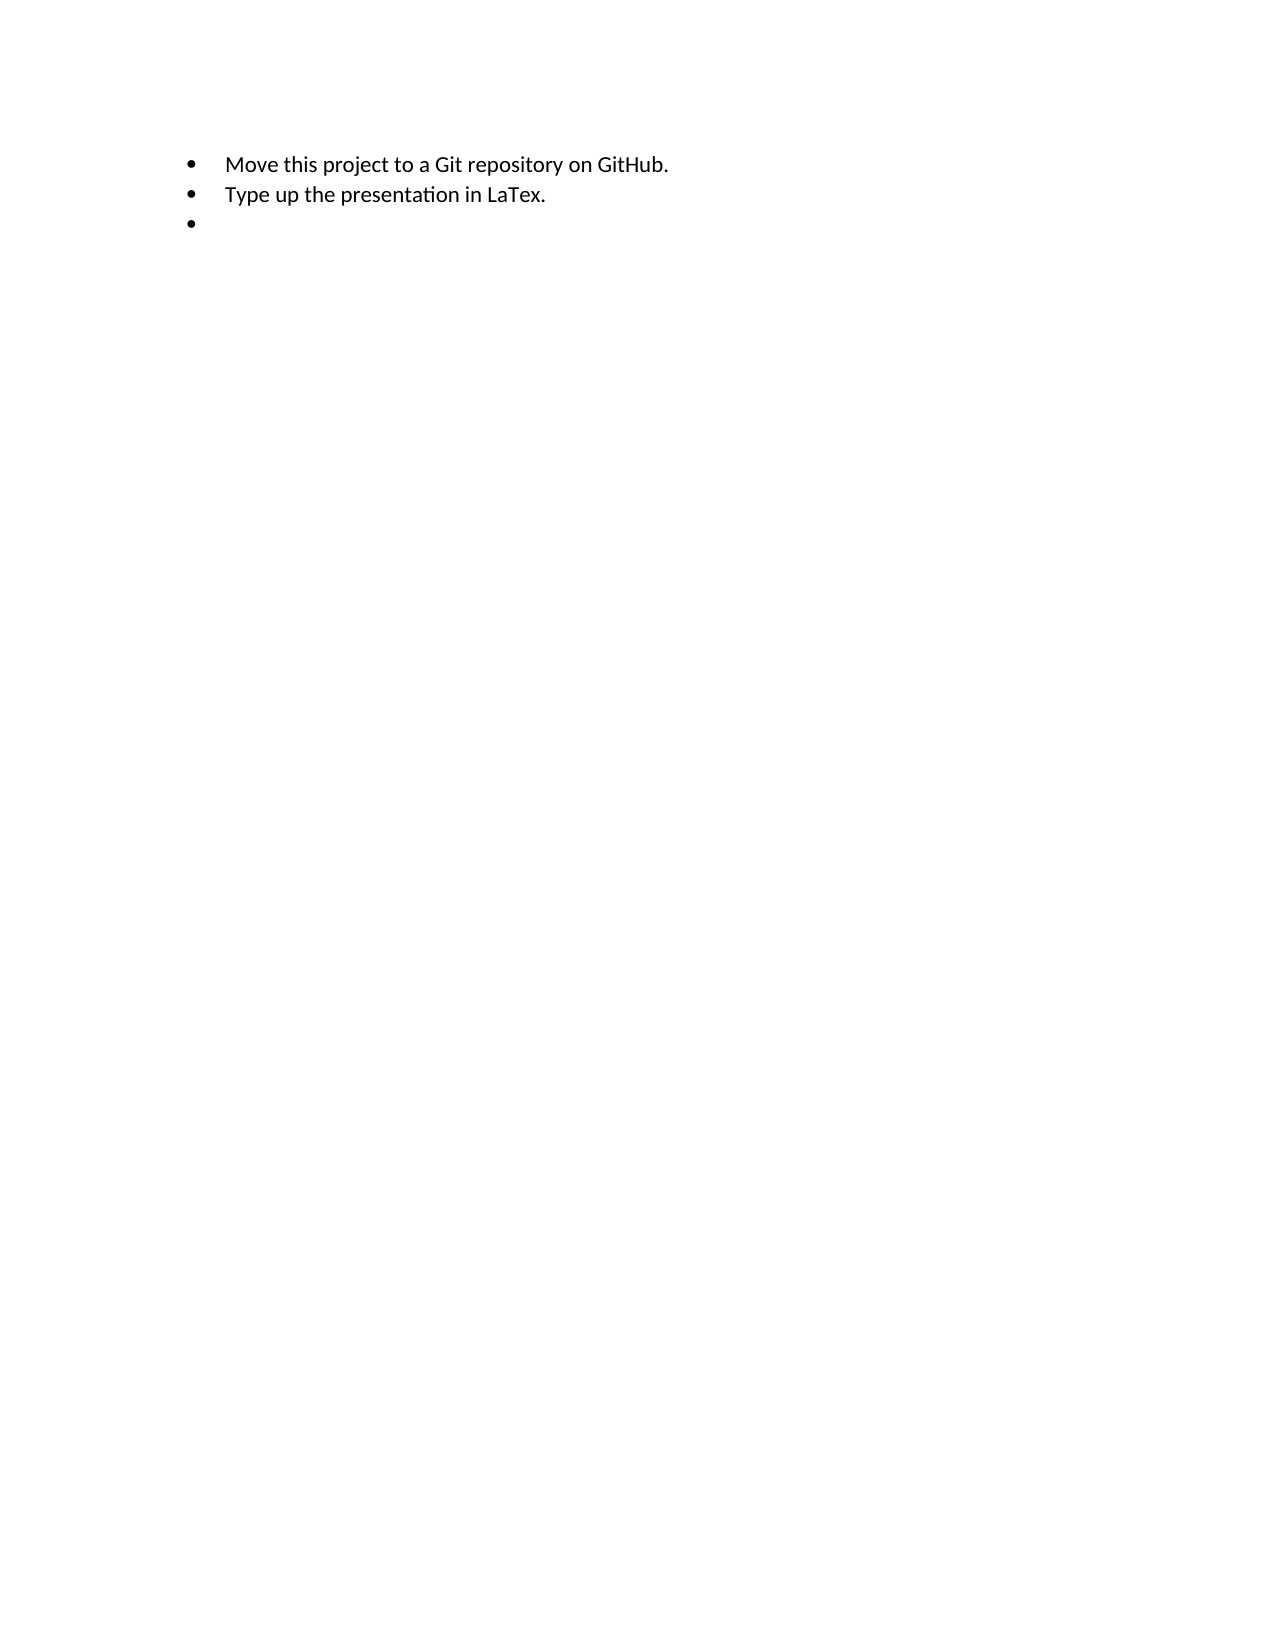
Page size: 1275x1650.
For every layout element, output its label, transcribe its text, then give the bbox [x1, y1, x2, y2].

list Move this project to a Git repository on GitHub. [187, 150, 1125, 178]
list Type up the presentation in LaTex. [187, 180, 1125, 208]
